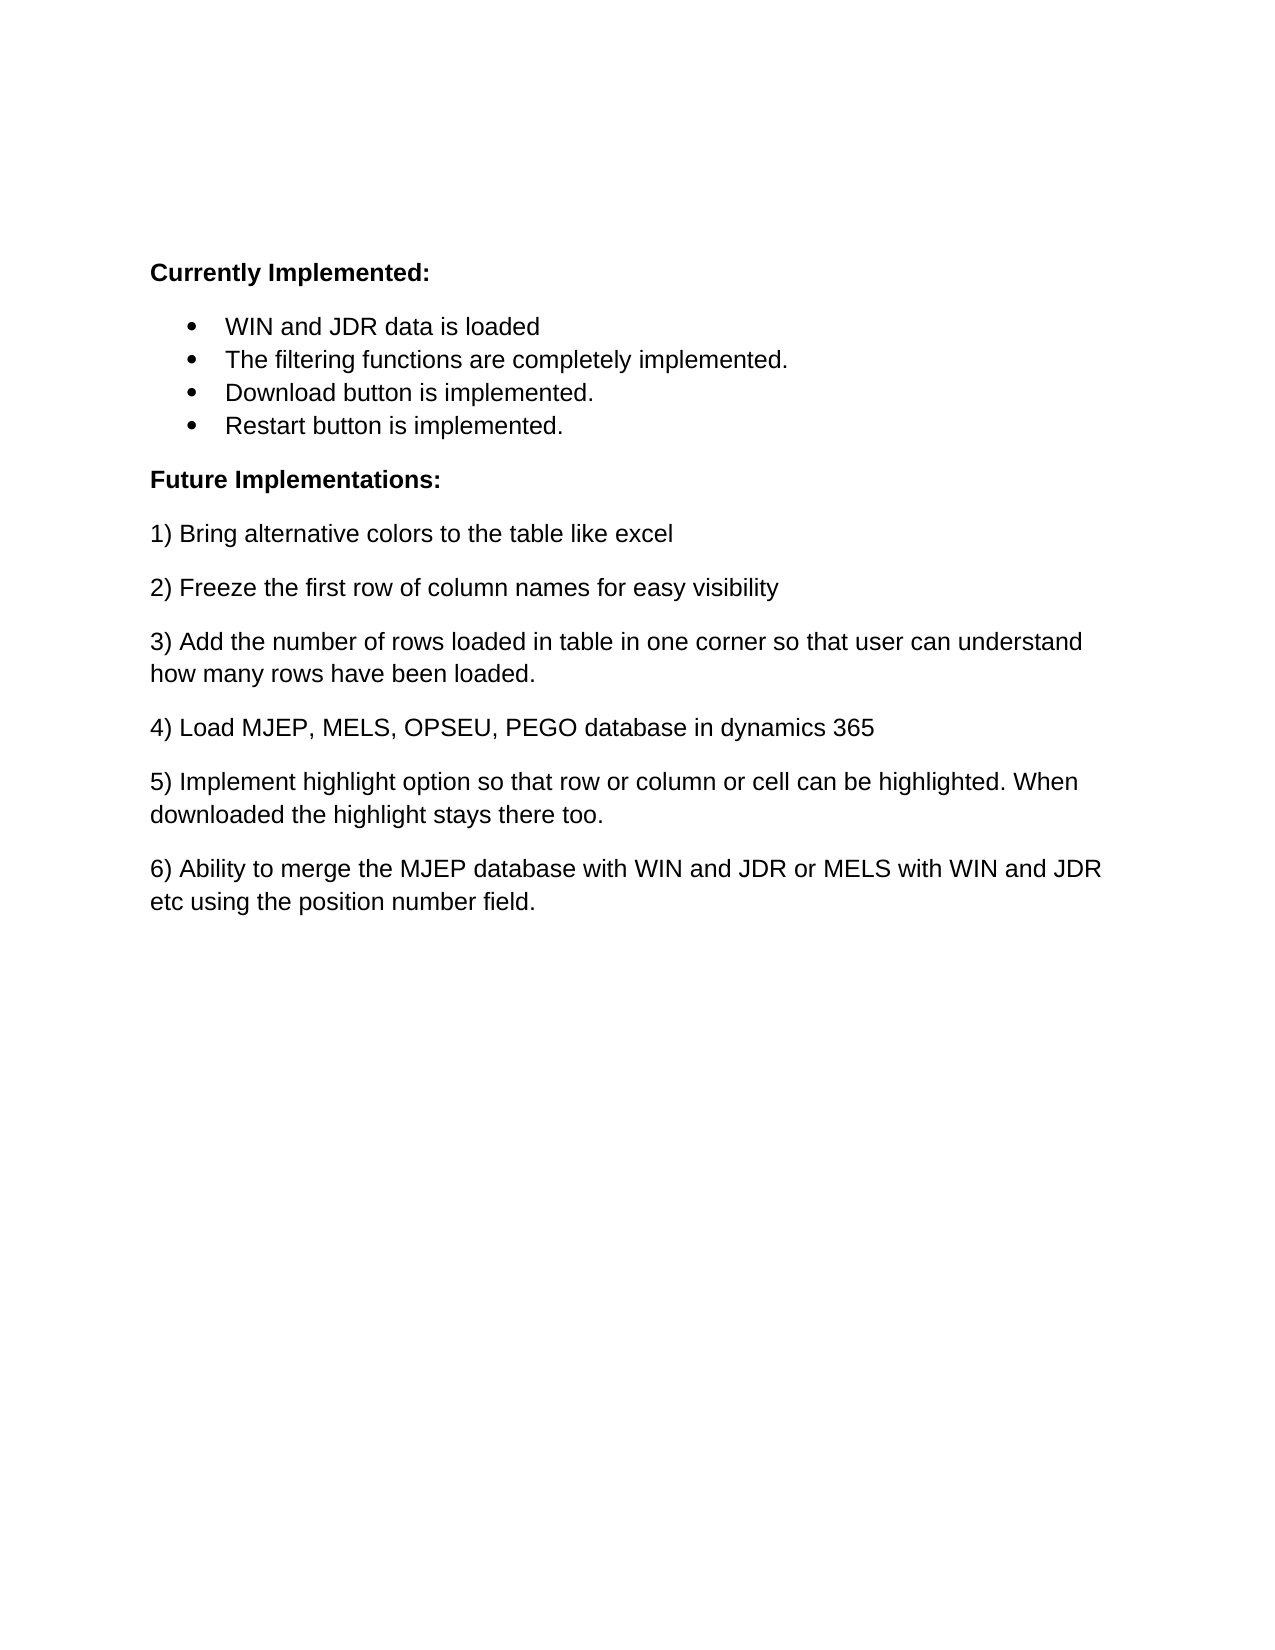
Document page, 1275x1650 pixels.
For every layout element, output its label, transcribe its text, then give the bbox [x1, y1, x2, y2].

text 5) Implement highlight option so that row or column or cell can be highlighted. When downloaded the highlight stays there too. [150, 767, 1125, 829]
list Restart button is implemented. [187, 411, 1125, 440]
text 4) Load MJEP, MELS, OPSEU, PEGO database in dynamics 365 [150, 713, 1125, 742]
list WIN and JDR data is loaded [187, 312, 1125, 340]
list Download button is implemented. [187, 378, 1125, 407]
text 2) Freeze the first row of column names for easy visibility [150, 573, 1125, 601]
text Future Implementations: [150, 465, 1125, 494]
list The filtering functions are completely implemented. [187, 345, 1125, 373]
text 3) Add the number of rows loaded in table in one corner so that user can understand how many rows have been loaded. [150, 626, 1125, 688]
text 6) Ability to merge the MJEP database with WIN and JDR or MELS with WIN and JDR etc using the position number field. [150, 854, 1125, 916]
text 1) Bring alternative colors to the table like excel [150, 519, 1125, 547]
text Currently Implemented: [150, 258, 1125, 286]
